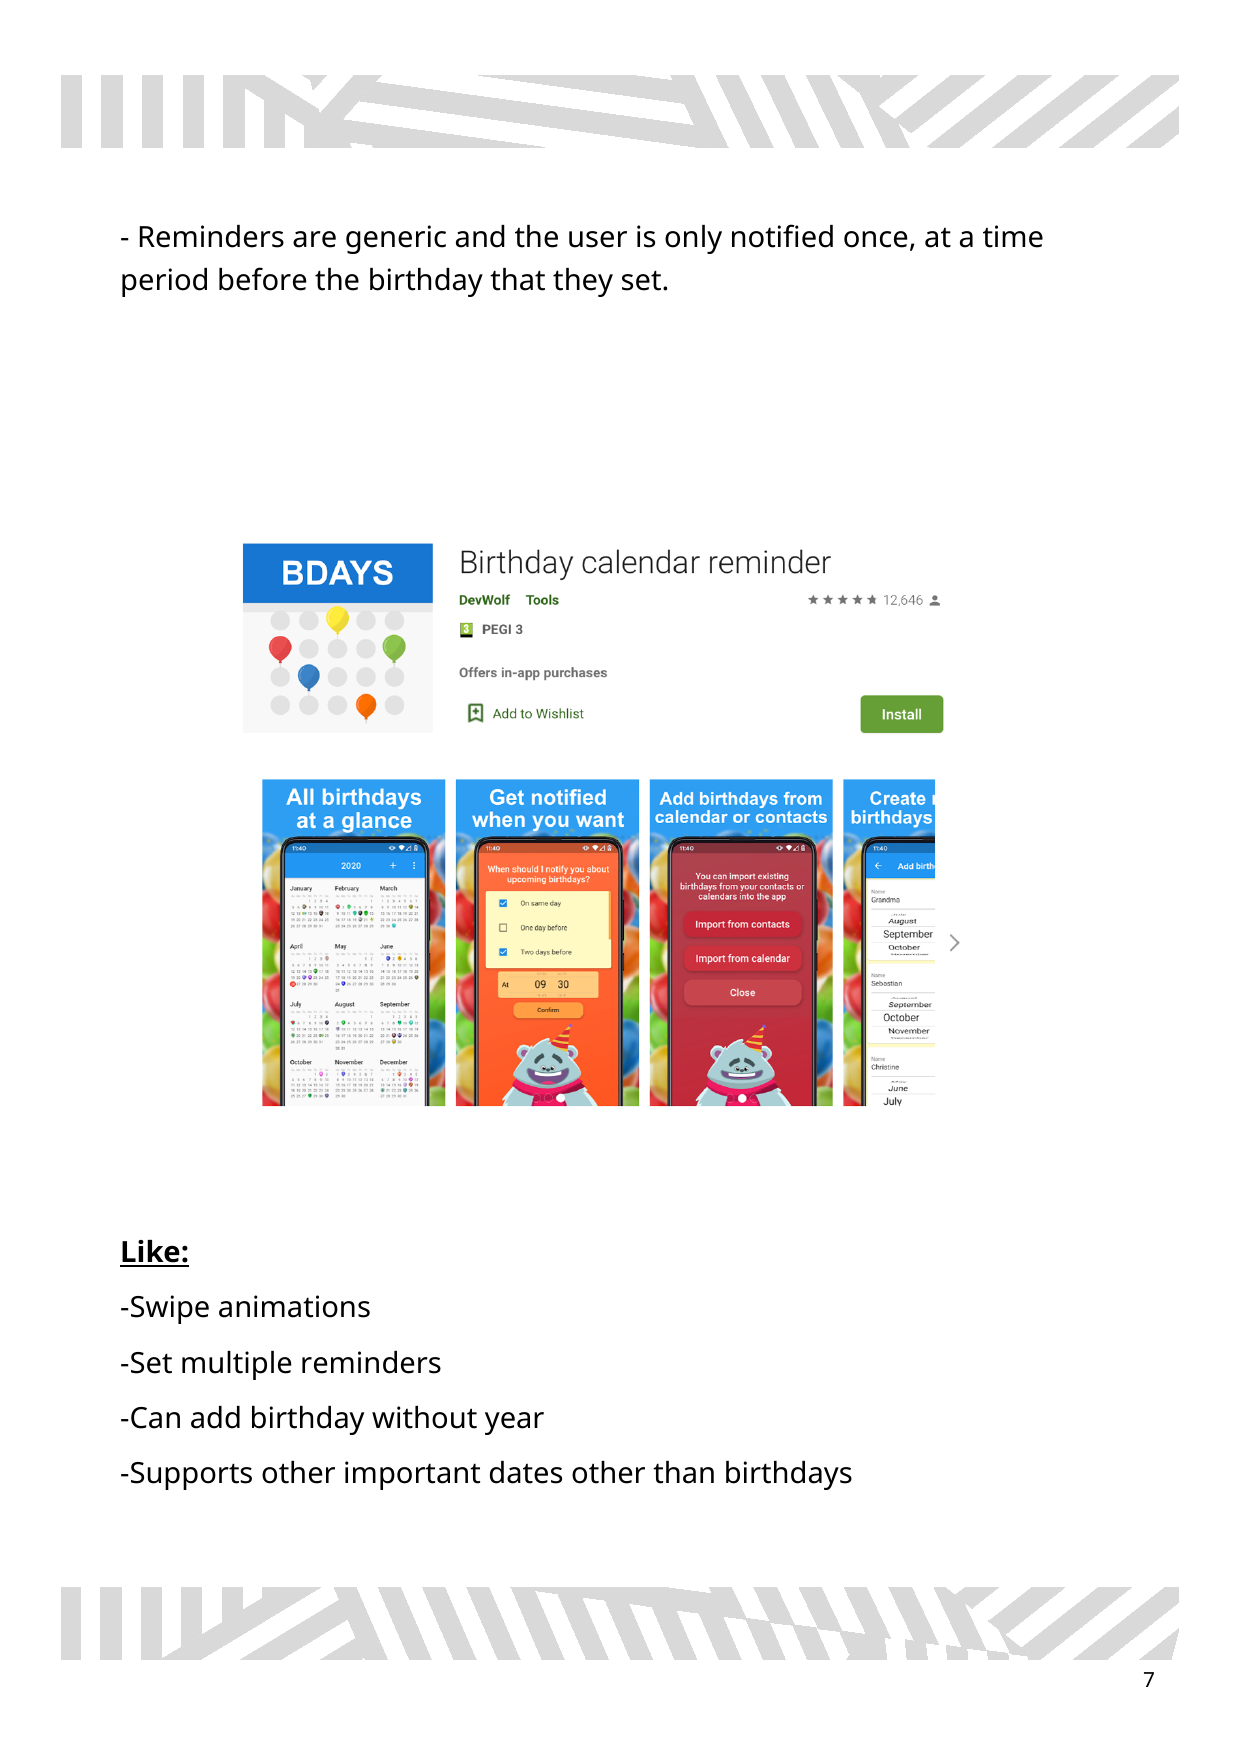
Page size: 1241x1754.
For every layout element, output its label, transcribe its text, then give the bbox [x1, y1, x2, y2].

text -Swipe animations [120, 1287, 1120, 1326]
text -Can add birthday without year [120, 1397, 1120, 1437]
text -Supports other important dates other than birthdays [120, 1453, 1120, 1492]
text Like: [120, 1231, 1120, 1271]
text - Reminders are generic and the user is only notified once, at a time period before the birthday that they set. [120, 216, 1120, 298]
text -Set multiple reminders [120, 1342, 1120, 1382]
picture [217, 518, 969, 1130]
